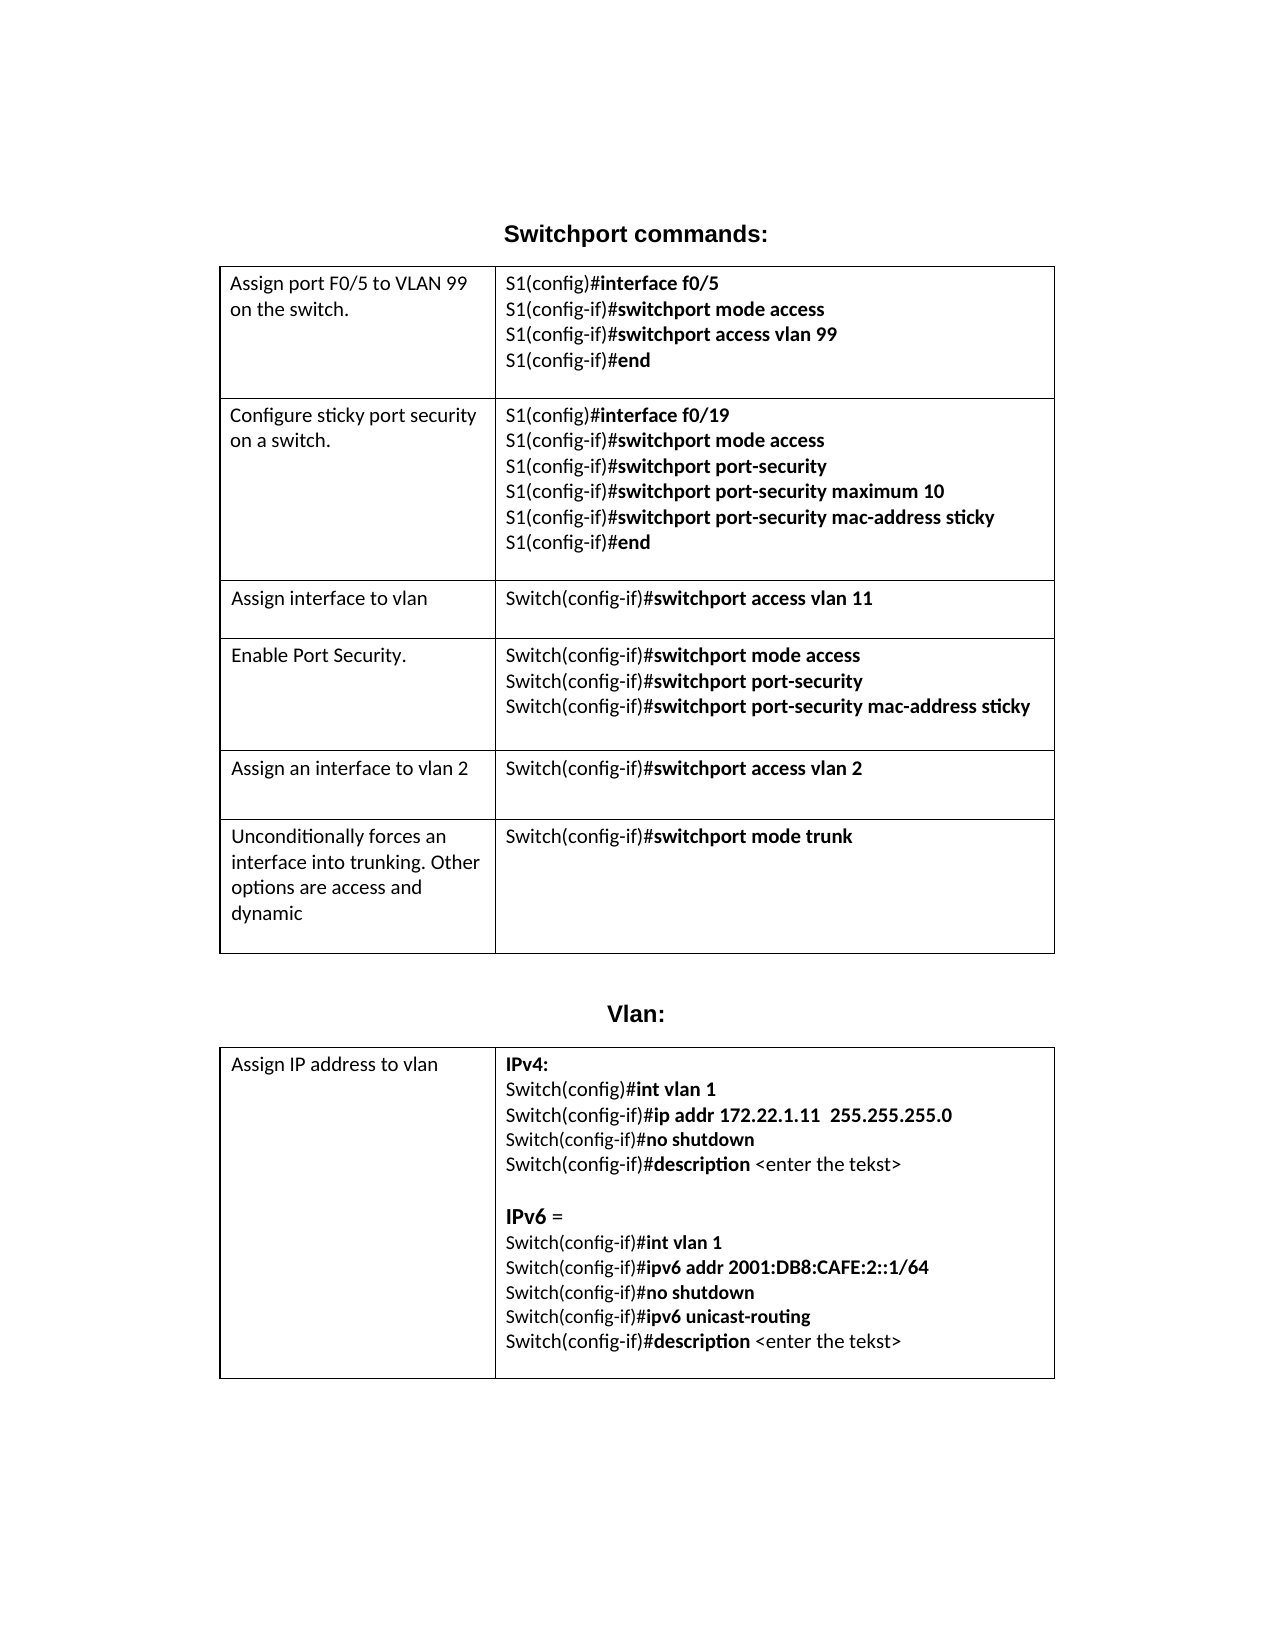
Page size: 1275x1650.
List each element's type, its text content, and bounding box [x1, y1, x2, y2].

table_header Assign IP address to vlan [221, 1048, 495, 1378]
table_cell Unconditionally forces an interface into trunking. Other options are access and dynamic [221, 820, 495, 953]
table_cell Configure sticky port security on a switch. [221, 399, 495, 580]
table_cell Enable Port Security. [221, 639, 495, 750]
table_header IPv4: Switch(config)#int vlan 1 Switch(config-if)#ip addr 172.22.1.11 255.255.255.0 Switch(config-if)#no shutdown Switch(config-if)#description <enter the tekst> IPv6 = Switch(config-if)#int vlan 1 Switch(config-if)#ipv6 addr 2001:DB8:CAFE:2::1/64 Switch(config-if)#no shutdown Switch(config-if)#ipv6 unicast-routing Switch(config-if)#description <enter the tekst> [496, 1048, 1054, 1378]
table_cell Switch(config-if)#switchport mode trunk [496, 820, 1054, 953]
table_cell Switch(config-if)#switchport access vlan 11 [496, 581, 1054, 638]
table_cell S1(config)#interface f0/19 S1(config-if)#switchport mode access S1(config-if)#switchport port-security S1(config-if)#switchport port-security maximum 10 S1(config-if)#switchport port-security mac-address sticky S1(config-if)#end [496, 399, 1054, 580]
text Vlan: [231, 1000, 1042, 1028]
table_header S1(config)#interface f0/5 S1(config-if)#switchport mode access S1(config-if)#switchport access vlan 99 S1(config-if)#end [496, 267, 1054, 398]
text Switchport commands: [231, 219, 1042, 247]
table_cell Switch(config-if)#switchport access vlan 2 [496, 751, 1054, 819]
table_header Assign port F0/5 to VLAN 99 on the switch. [221, 267, 495, 398]
table_cell Assign an interface to vlan 2 [221, 751, 495, 819]
table_cell Assign interface to vlan [221, 581, 495, 638]
table_cell Switch(config-if)#switchport mode access Switch(config-if)#switchport port-security Switch(config-if)#switchport port-security mac-address sticky [496, 639, 1054, 750]
